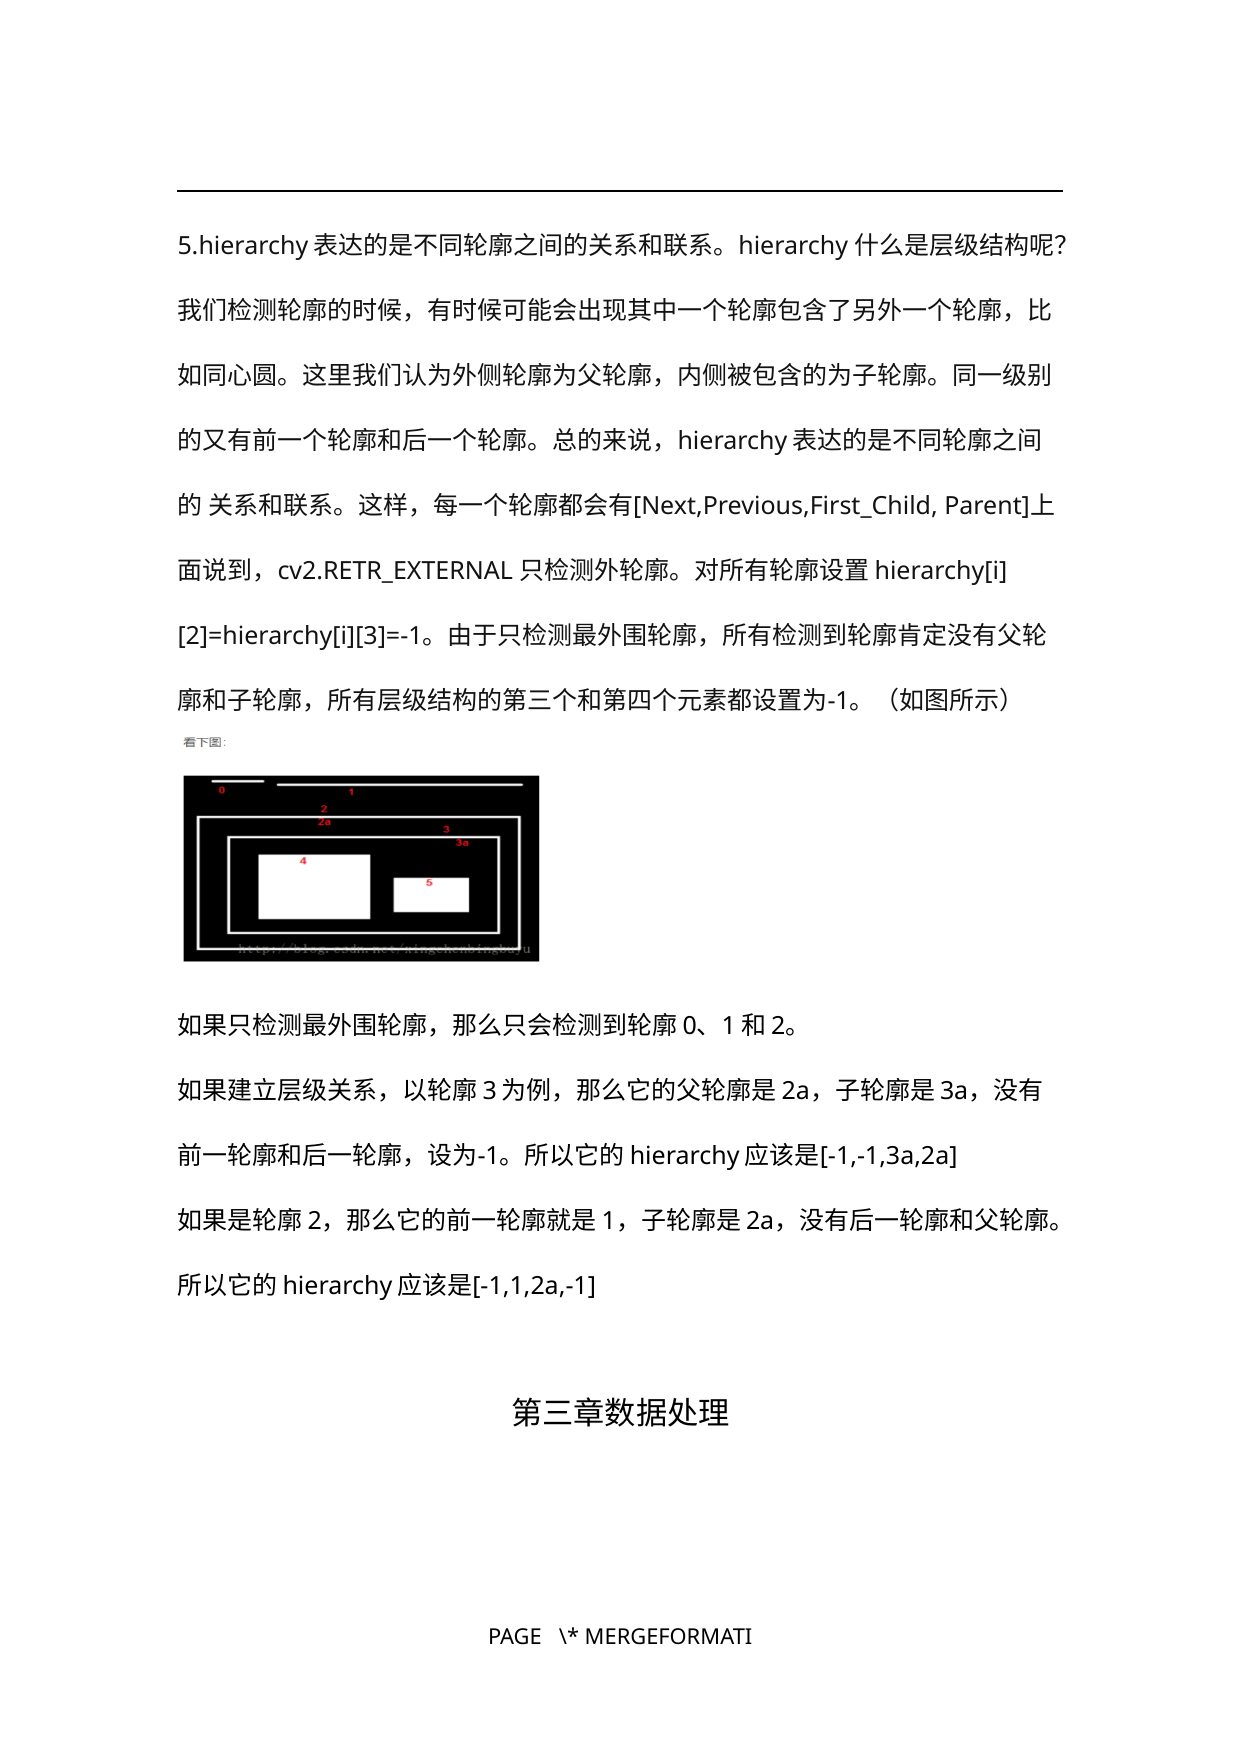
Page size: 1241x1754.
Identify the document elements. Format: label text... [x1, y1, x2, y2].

text 第三章数据处理 [177, 1378, 1063, 1443]
text 如果只检测最外围轮廓，那么只会检测到轮廓0、1和2。 [177, 991, 1063, 1056]
text 如果建立层级关系，以轮廓3为例，那么它的父轮廓是2a，子轮廓是3a，没有前一轮廓和后一轮廓，设为-1。所以它的hierarchy应该是[-1,-1,3a,2a] [177, 1056, 1063, 1186]
text 5.hierarchy表达的是不同轮廓之间的关系和联系。hierarchy 什么是层级结构呢？我们检测轮廓的时候，有时候可能会出现其中一个轮廓包含了另外一个轮廓，比如同心圆。这里我们认为外侧轮廓为父轮廓，内侧被包含的为子轮廓。同一级别的又有前一个轮廓和后一个轮廓。总的来说，hierarchy表达的是不同轮廓之间的 关系和联系。这样，每一个轮廓都会有[Next,Previous,First_Child, Parent]上面说到，cv2.RETR_EXTERNAL 只检测外轮廓。对所有轮廓设置hierarchy[i][2]=hierarchy[i][3]=-1。由于只检测最外围轮廓，所有检测到轮廓肯定没有父轮廓和子轮廓，所有层级结构的第三个和第四个元素都设置为-1。（如图所示） [177, 211, 1063, 991]
text 如果是轮廓2，那么它的前一轮廓就是1，子轮廓是2a，没有后一轮廓和父轮廓。所以它的hierarchy应该是[-1,1,2a,-1] [177, 1186, 1063, 1316]
picture [177, 730, 558, 979]
